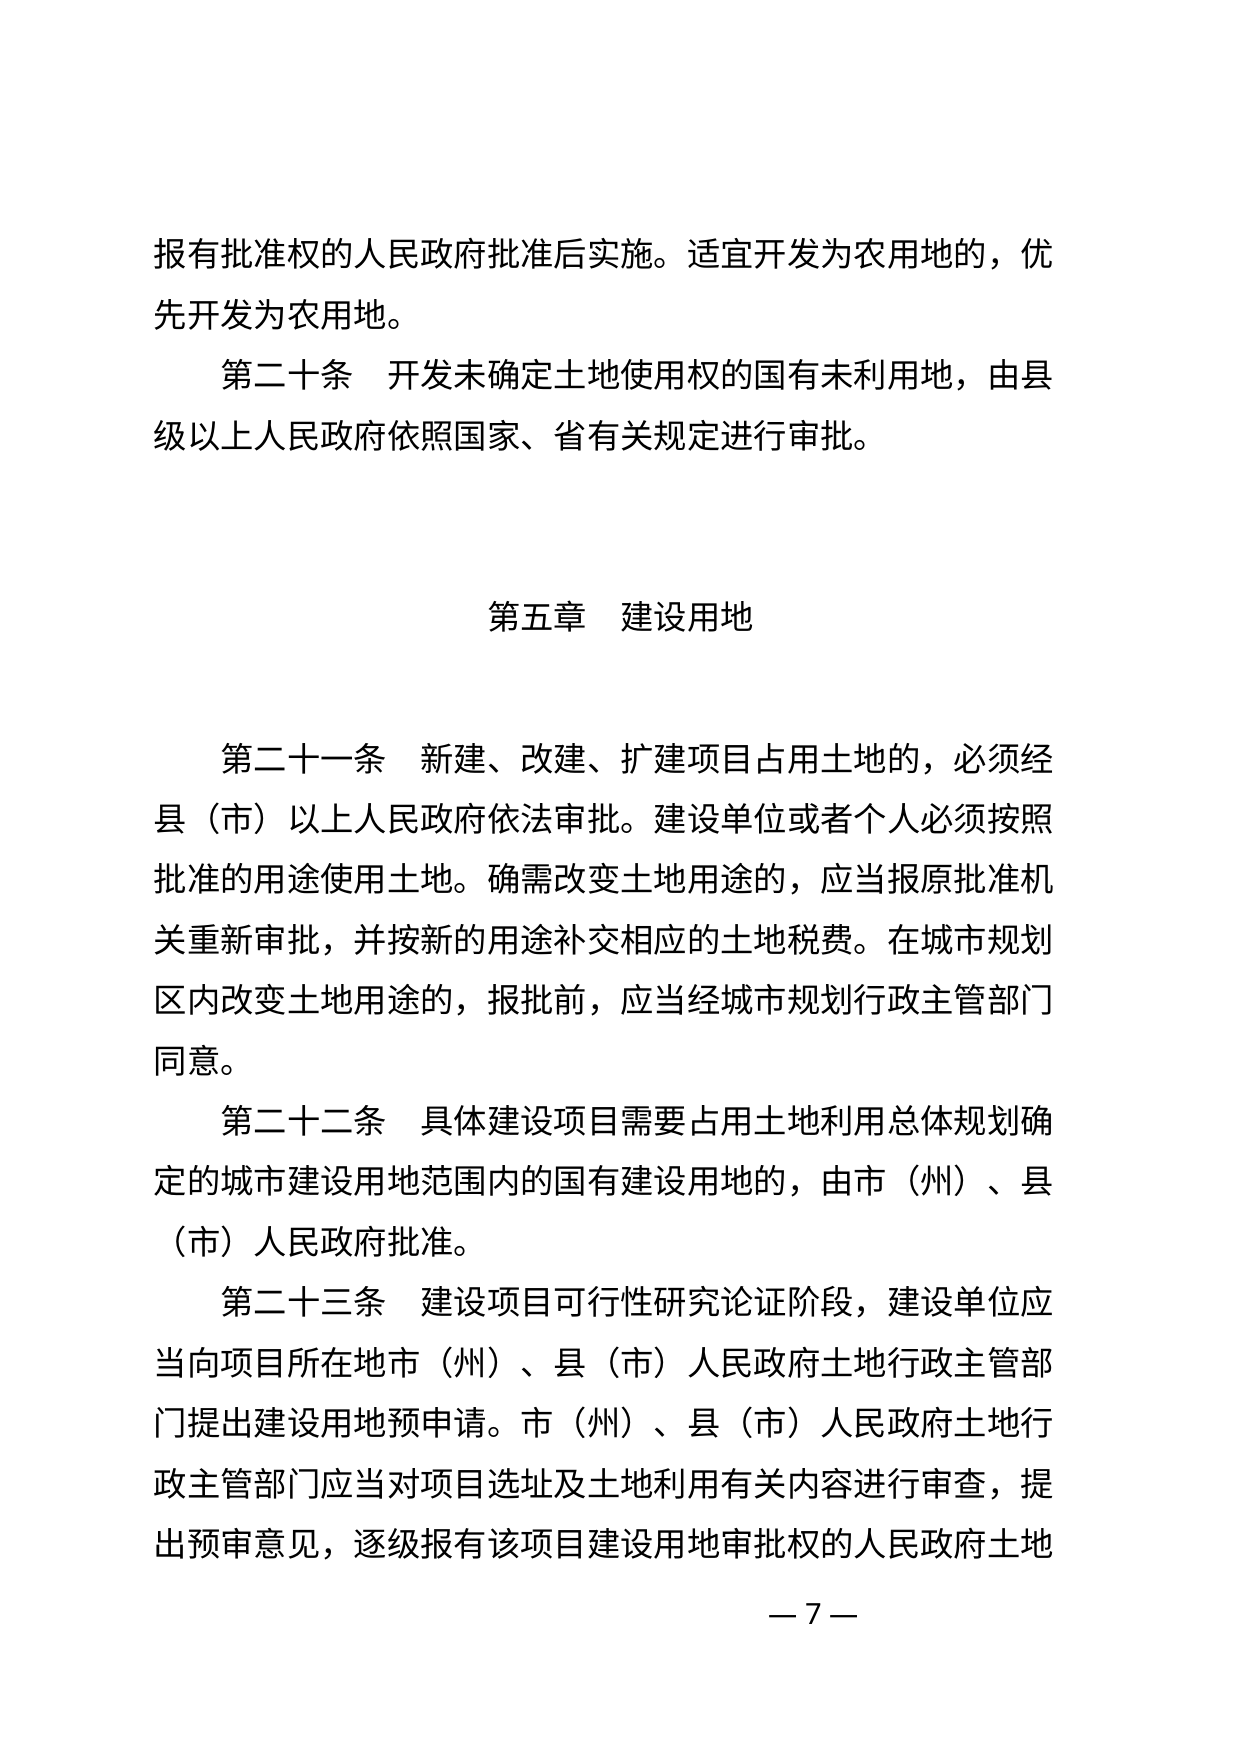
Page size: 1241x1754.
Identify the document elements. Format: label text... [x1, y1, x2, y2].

text 第二十一条 新建、改建、扩建项目占用土地的，必须经县（市）以上人民政府依法审批。建设单位或者个人必须按照批准的用途使用土地。确需改变土地用途的，应当报原批准机关重新审批，并按新的用途补交相应的土地税费。在城市规划区内改变土地用途的，报批前，应当经城市规划行政主管部门同意。 [153, 723, 1087, 1085]
text 第二十二条 具体建设项目需要占用土地利用总体规划确定的城市建设用地范围内的国有建设用地的，由市（州）、县（市）人民政府批准。 [153, 1085, 1087, 1266]
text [153, 1266, 1087, 1568]
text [153, 218, 1087, 339]
subtitle 第五章 建设用地 [153, 581, 1087, 641]
text 第二十条 开发未确定土地使用权的国有未利用地，由县级以上人民政府依照国家、省有关规定进行审批。 [153, 339, 1087, 460]
